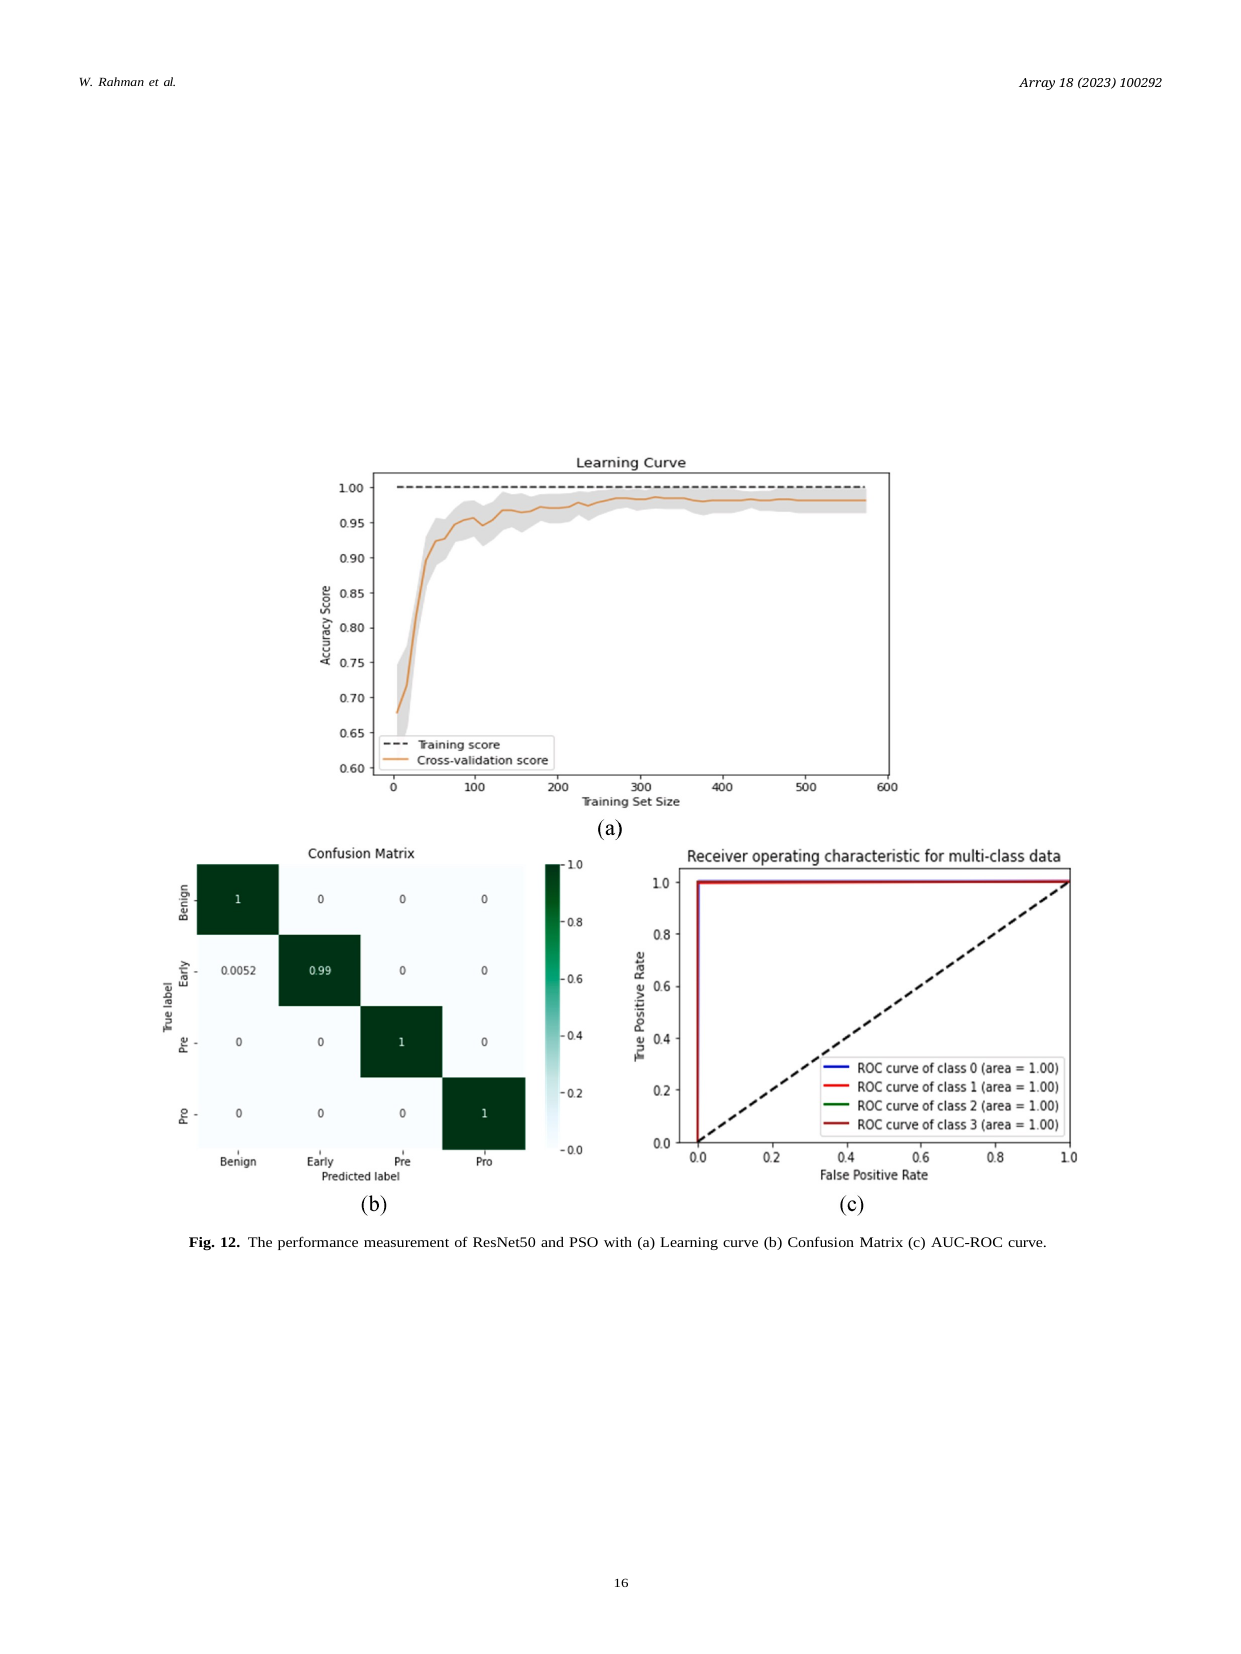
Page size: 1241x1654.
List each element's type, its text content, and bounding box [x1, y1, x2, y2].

picture [161, 455, 1078, 1217]
text Fig. 12. The performance measurement of ResNet50 and PSO with (a) Learning curve (b) Confusion Matrix (c) AUC-ROC curve. [189, 1234, 1178, 1251]
